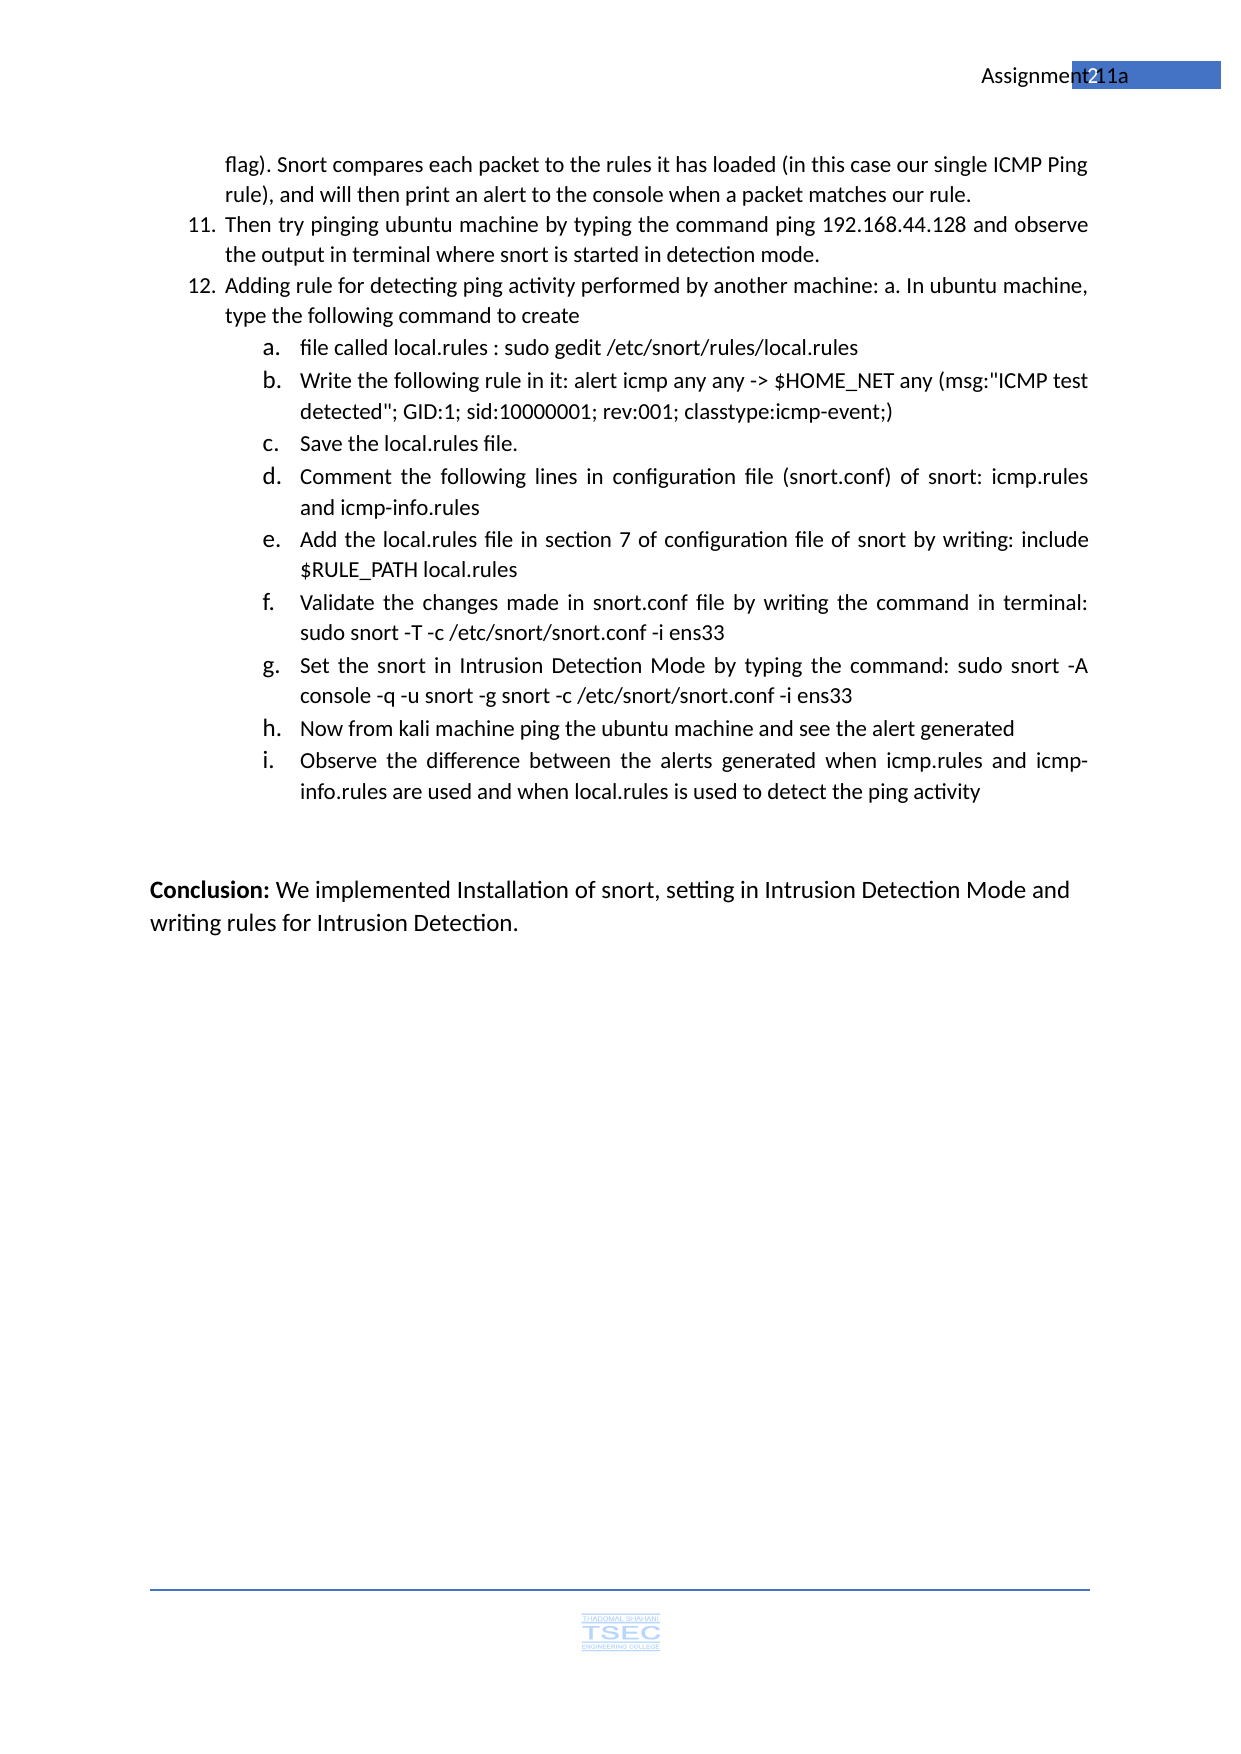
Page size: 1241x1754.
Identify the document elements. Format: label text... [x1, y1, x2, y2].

list file called local.rules : sudo gedit /etc/snort/rules/local.rules [262, 331, 1090, 362]
text Conclusion: We implemented Installation of snort, setting in Intrusion Detection Mode and writing rules for Intrusion Detection. [150, 874, 1090, 937]
list Set the snort in Intrusion Detection Mode by typing the command: sudo snort -A console -q -u snort -g snort -c /etc/snort/snort.conf -i ens33 [262, 649, 1090, 709]
list Adding rule for detecting ping activity performed by another machine: a. In ubuntu machine, type the following command to create [187, 271, 1090, 329]
list Save the local.rules file. [262, 427, 1090, 458]
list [187, 150, 1090, 208]
list Then try pinging ubuntu machine by typing the command ping 192.168.44.128 and observe the output in terminal where snort is started in detection mode. [187, 210, 1090, 269]
list Now from kali machine ping the ubuntu machine and see the alert generated [262, 712, 1090, 742]
list Validate the changes made in snort.conf file by writing the command in terminal: sudo snort -T -c /etc/snort/snort.conf -i ens33 [262, 586, 1090, 647]
list Add the local.rules file in section 7 of configuration file of snort by writing: include $RULE_PATH local.rules [262, 523, 1090, 584]
list Comment the following lines in configuration file (snort.conf) of snort: icmp.rules and icmp-info.rules [262, 460, 1090, 521]
list Write the following rule in it: alert icmp any any -> $HOME_NET any (msg:"ICMP test detected"; GID:1; sid:10000001; rev:001; classtype:icmp-event;) [262, 364, 1090, 425]
list Observe the difference between the alerts generated when icmp.rules and icmp-info.rules are used and when local.rules is used to detect the ping activity [262, 744, 1090, 805]
